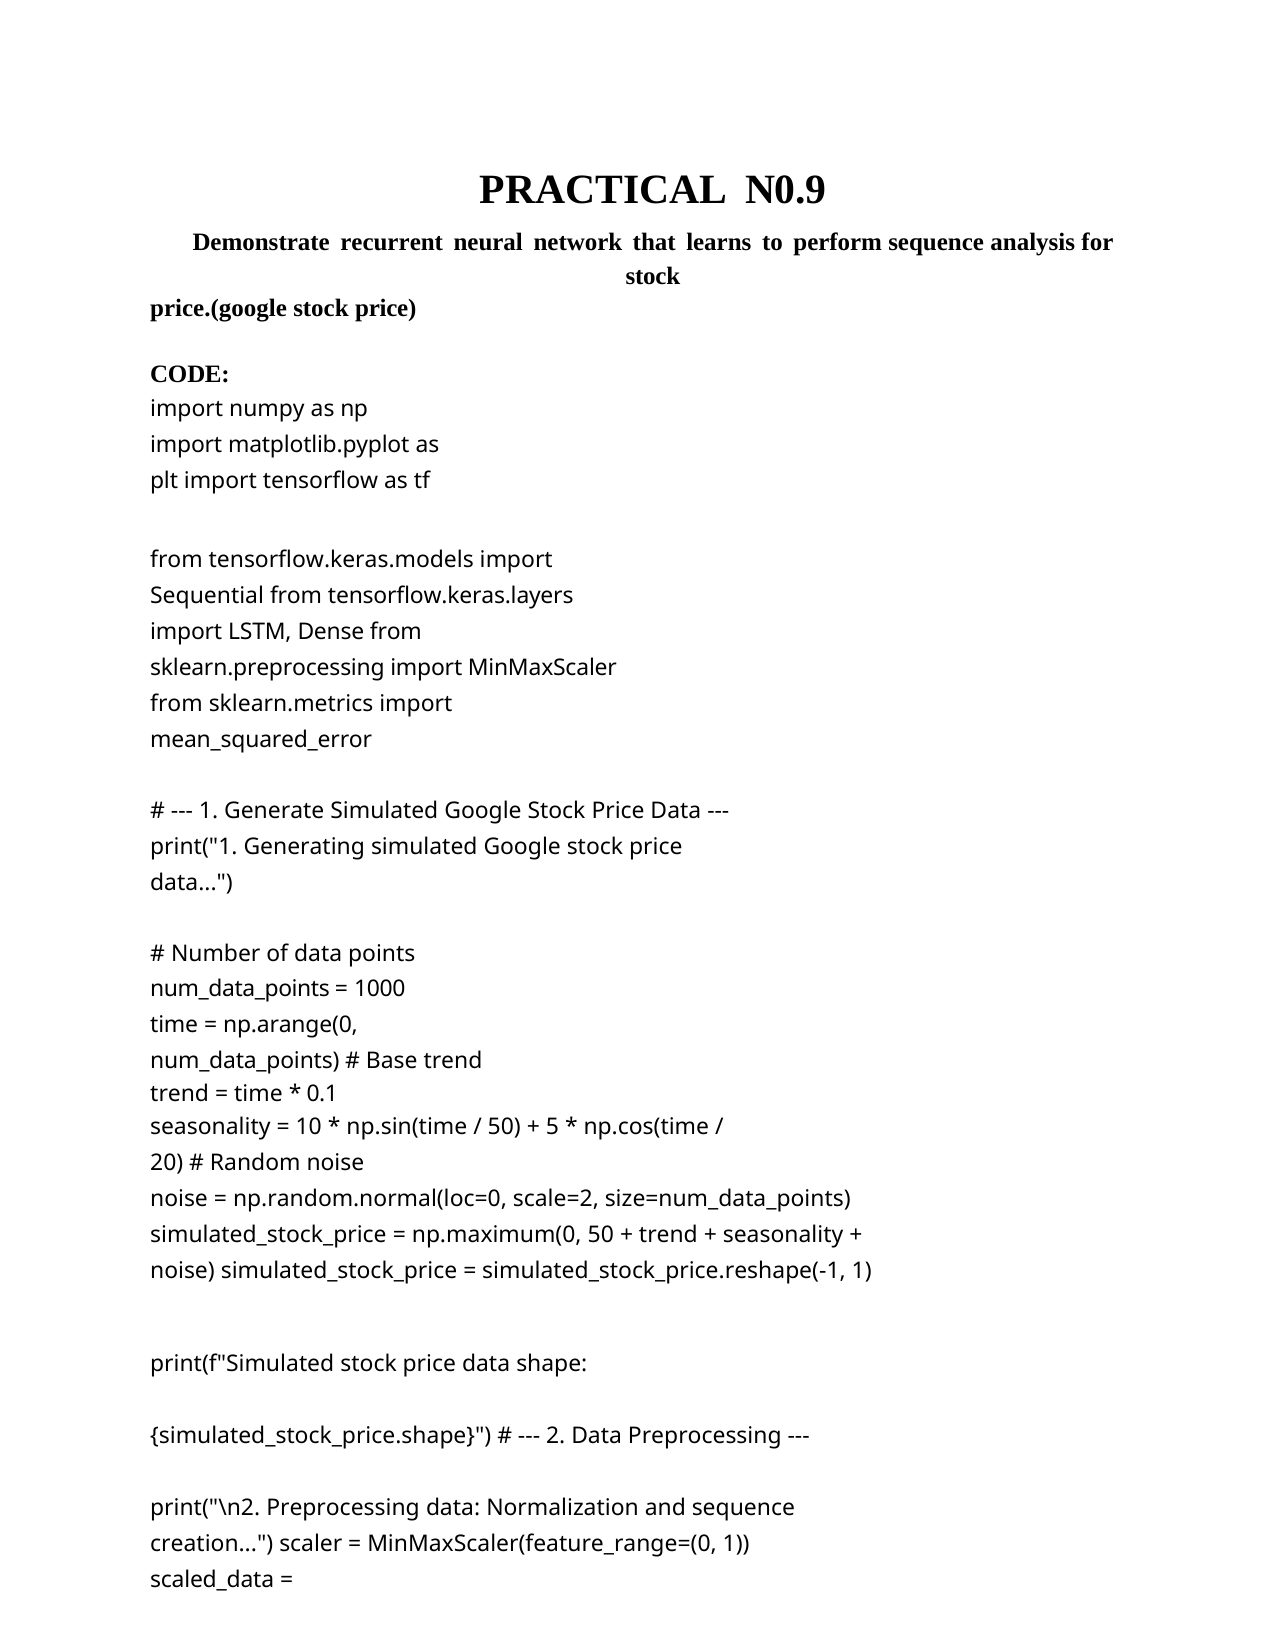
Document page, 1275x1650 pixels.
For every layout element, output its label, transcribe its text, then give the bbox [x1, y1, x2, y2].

text print("\n2. Preprocessing data: Normalization and sequence creation...") scaler = MinMaxScaler(feature_range=(0, 1)) [150, 1491, 871, 1558]
text from tensorflow.keras.models import Sequential from tensorflow.keras.layers import LSTM, Dense from sklearn.preprocessing import MinMaxScaler from sklearn.metrics import mean_squared_error [150, 543, 650, 754]
text import matplotlib.pyplot as plt import tensorflow as tf [150, 428, 439, 495]
text print(f"Simulated stock price data shape: {simulated_stock_price.shape}") # --- 2. Data Preprocessing --- [150, 1347, 887, 1450]
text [150, 1563, 744, 1594]
subtitle PRACTICAL N0.9 [106, 164, 1200, 212]
text import numpy as np [150, 392, 1200, 423]
text time = np.arange(0, num_data_points) # Base trend [150, 1008, 539, 1076]
text price.(google stock price) [150, 294, 1200, 322]
text seasonality = 10 * np.sin(time / 50) + 5 * np.cos(time / 20) # Random noise [150, 1110, 731, 1177]
text trend = time * 0.1 [150, 1080, 1200, 1107]
text # Number of data points num_data_points = 1000 [150, 936, 556, 1004]
subtitle CODE: [150, 359, 1200, 388]
text noise = np.random.normal(loc=0, scale=2, size=num_data_points) simulated_stock_price = np.maximum(0, 50 + trend + seasonality + noise) simulated_stock_price = simulated_stock_price.reshape(-1, 1) [150, 1182, 901, 1285]
text Demonstrate recurrent neural network that learns to perform sequence analysis for stock [168, 227, 1138, 289]
text # --- 1. Generate Simulated Google Stock Price Data --- print("1. Generating simulated Google stock price data...") [150, 794, 744, 897]
